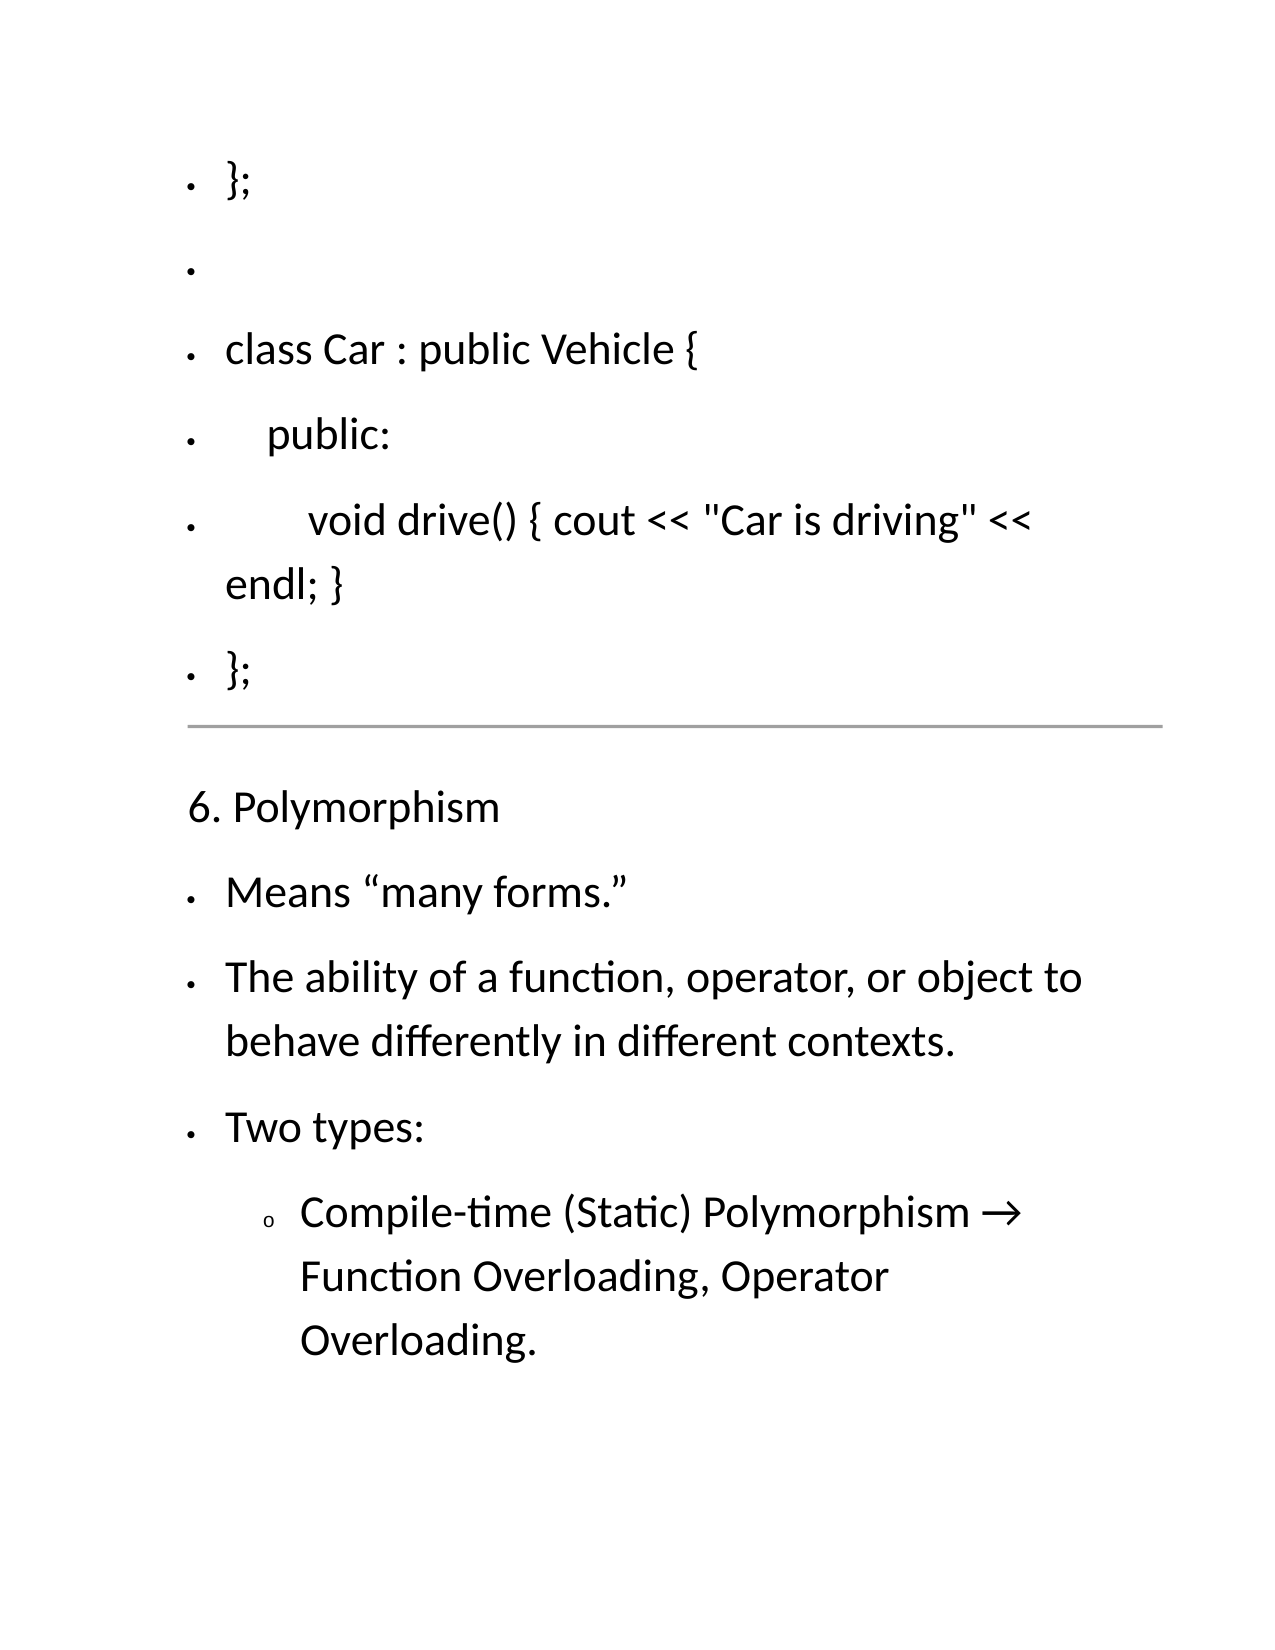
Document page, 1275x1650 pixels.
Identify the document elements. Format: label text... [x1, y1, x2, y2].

list Two types: [187, 1097, 1125, 1153]
list class Car : public Vehicle { [187, 320, 1125, 376]
list The ability of a function, operator, or object to behave differently in different contexts. [187, 948, 1125, 1068]
list Compile-time (Static) Polymorphism → Function Overloading, Operator Overloading. [262, 1183, 1125, 1367]
text 6. Polymorphism [187, 778, 1125, 834]
list void drive() { cout << "Car is driving" << endl; } [187, 490, 1125, 611]
list }; [187, 150, 1125, 206]
list public: [187, 405, 1125, 461]
list }; [187, 640, 1125, 696]
list Means “many forms.” [187, 863, 1125, 919]
